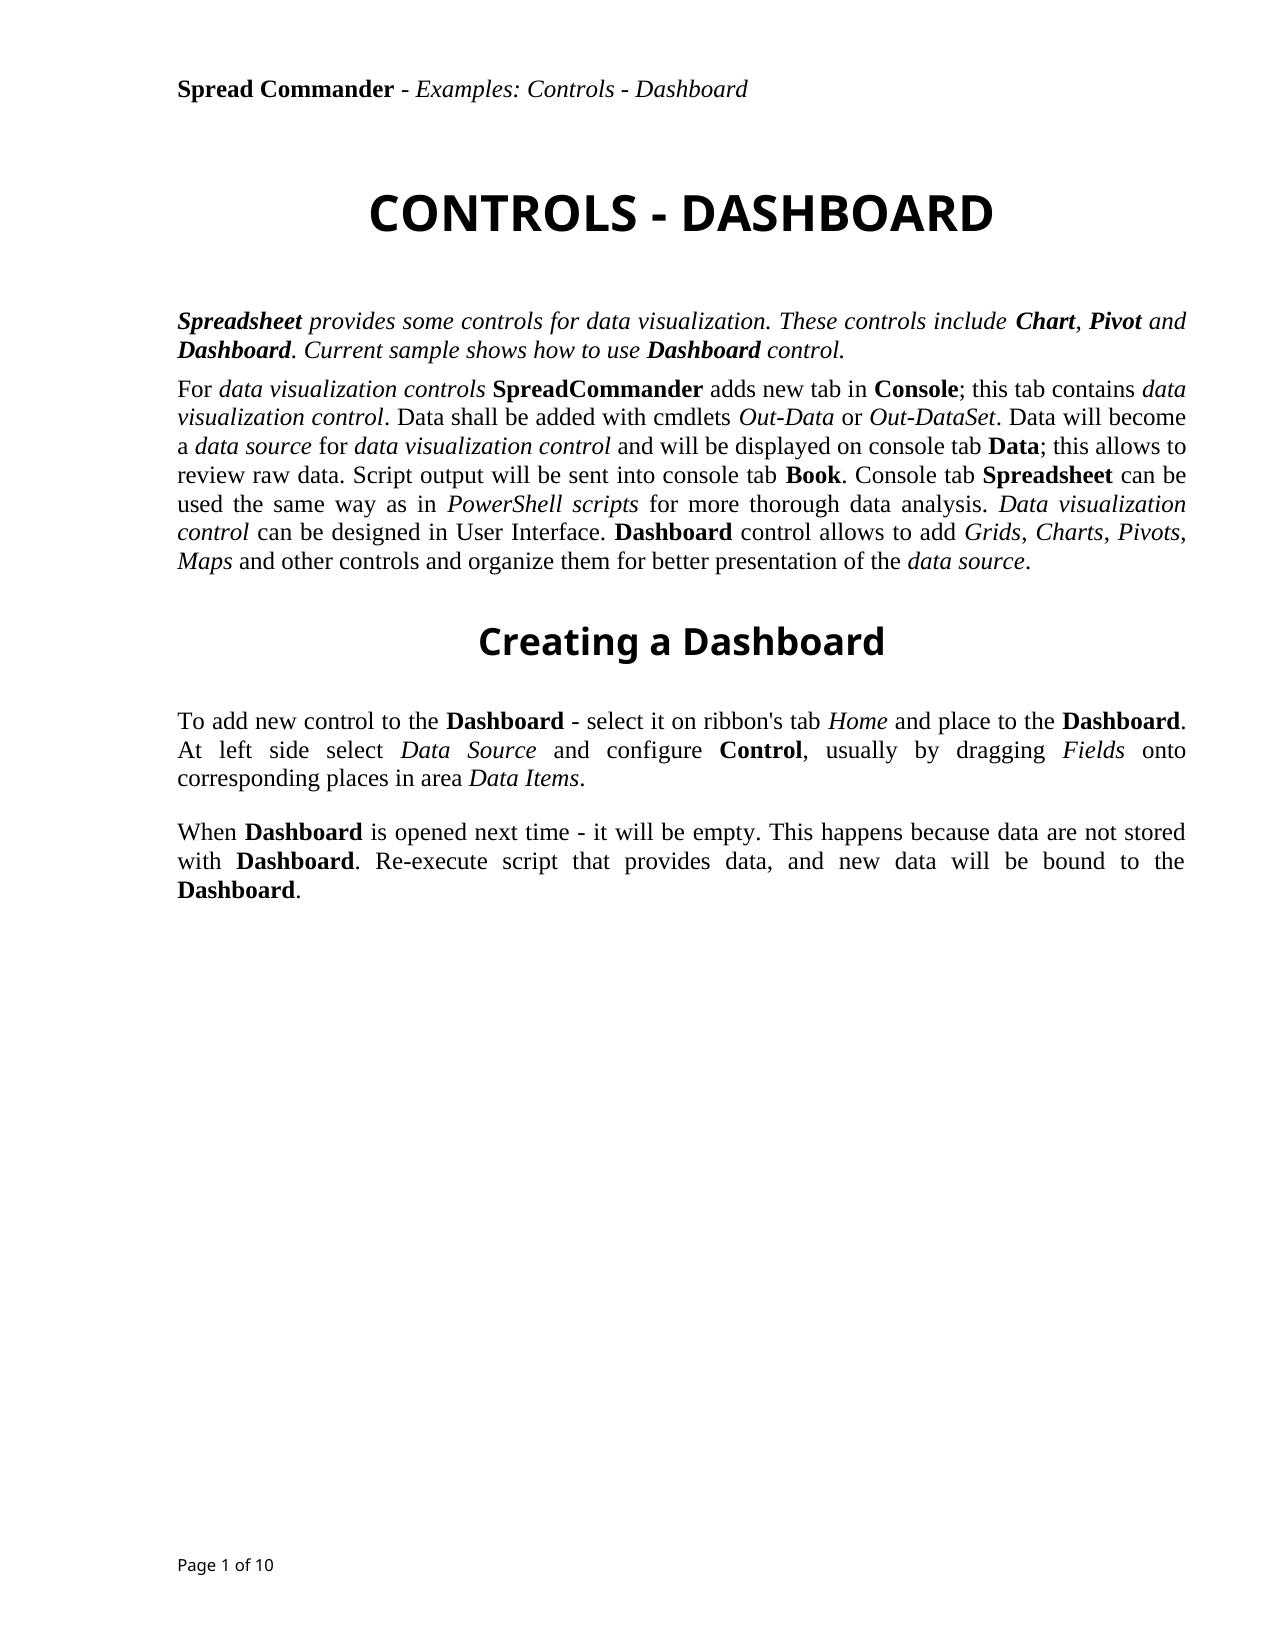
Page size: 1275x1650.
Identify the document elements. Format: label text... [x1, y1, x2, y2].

text For data visualization controls SpreadCommander adds new tab in Console; this tab contains data visualization control. Data shall be added with cmdlets Out-Data or Out-DataSet. Data will become a data source for data visualization control and will be displayed on console tab Data; this allows to review raw data. Script output will be sent into console tab Book. Console tab Spreadsheet can be used the same way as in PowerShell scripts for more thorough data analysis. Data visualization control can be designed in User Interface. Dashboard control allows to add Grids, Charts, Pivots, Maps and other controls and organize them for better presentation of the data source. [177, 374, 1186, 575]
text To add new control to the Dashboard - select it on ribbon's tab Home and place to the Dashboard. At left side select Data Source and configure Control, usually by dragging Fields onto corresponding places in area Data Items. [177, 706, 1186, 792]
text Spreadsheet provides some controls for data visualization. These controls include Chart, Pivot and Dashboard. Current sample shows how to use Dashboard control. [177, 306, 1186, 364]
text Creating a Dashboard [177, 615, 1186, 666]
text CONTROLS - DASHBOARD [177, 178, 1186, 246]
text When Dashboard is opened next time - it will be empty. This happens because data are not stored with Dashboard. Re-execute script that provides data, and new data will be bound to the Dashboard. [177, 817, 1186, 903]
